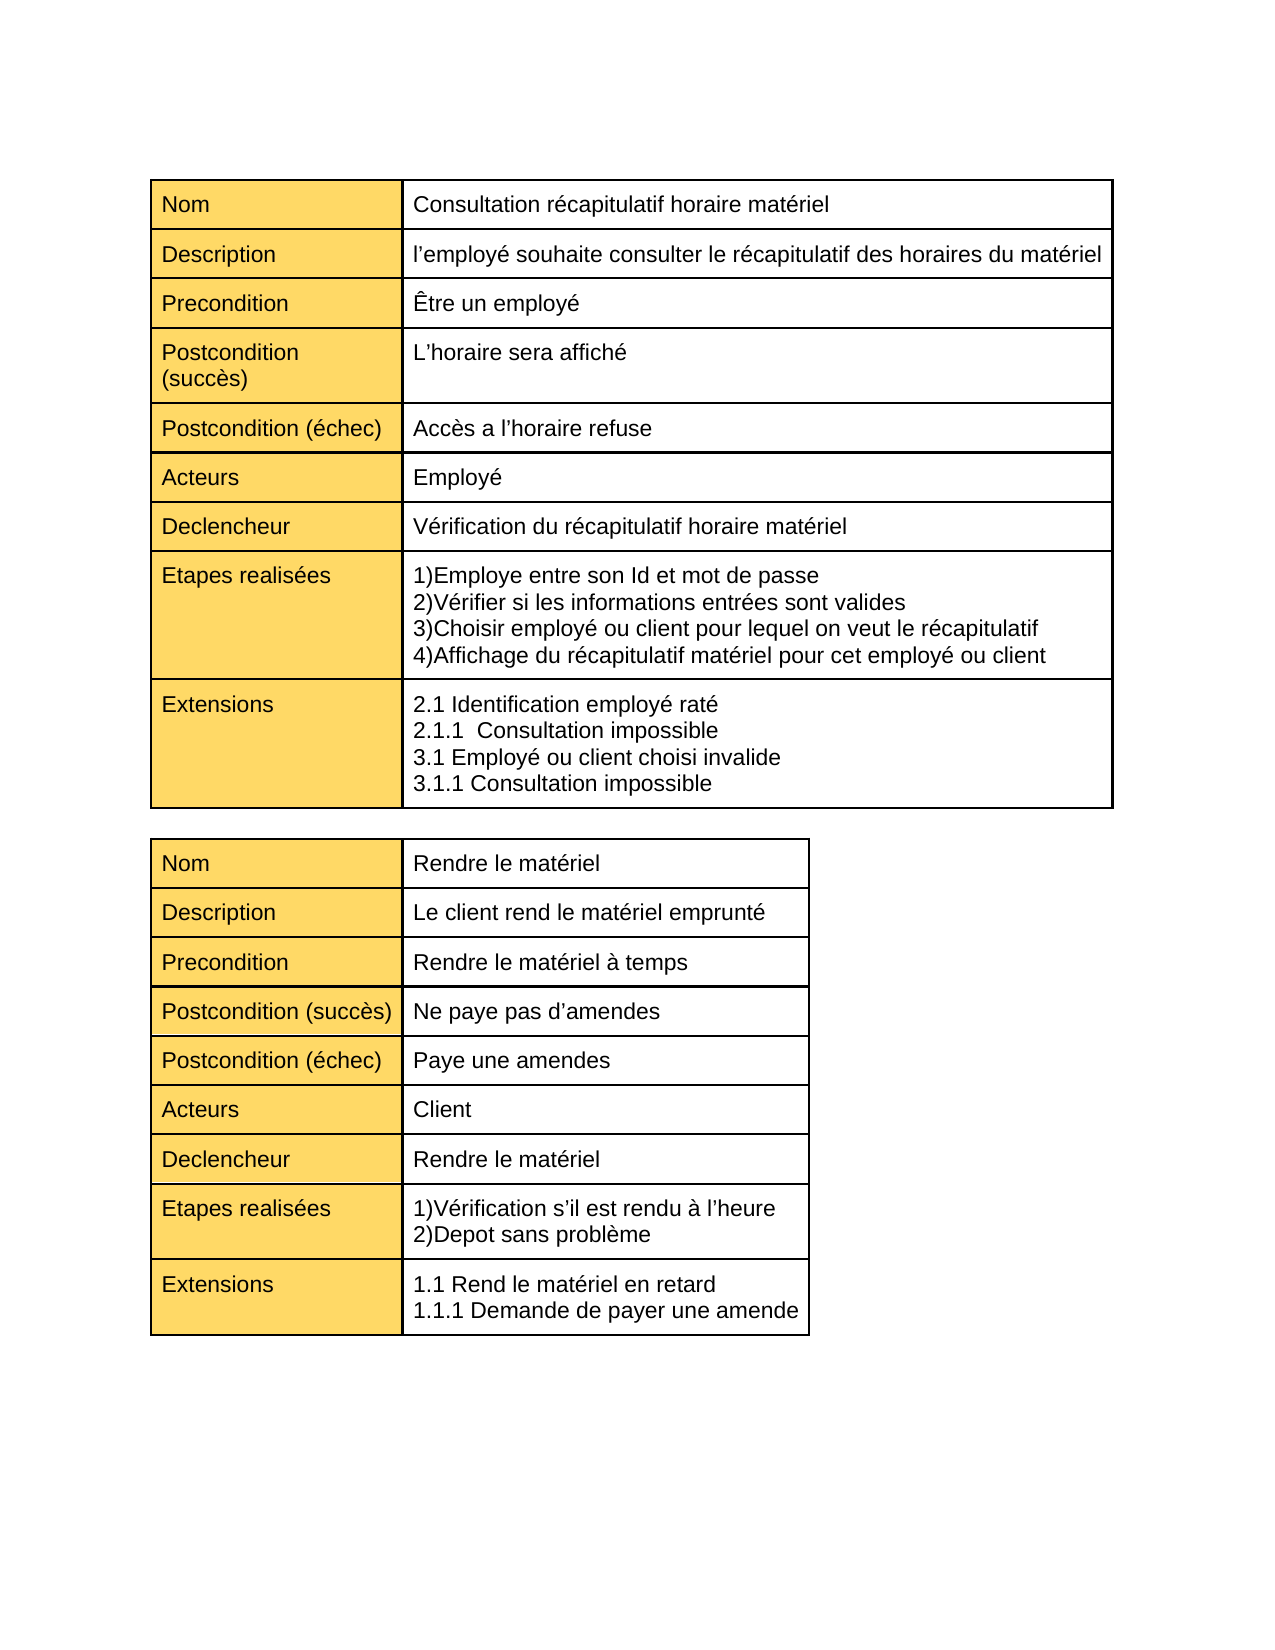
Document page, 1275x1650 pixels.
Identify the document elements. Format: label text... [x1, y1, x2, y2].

table_cell Extensions [152, 680, 401, 807]
table_cell Description [152, 889, 401, 936]
table_cell Le client rend le matériel emprunté [404, 889, 808, 936]
table_cell Accès a l’horaire refuse [404, 404, 1111, 451]
table_cell 1)Employe entre son Id et mot de passe 2)Vérifier si les informations entrées sont valides 3)Choisir employé ou client pour lequel on veut le récapitulatif 4)Affichage du récapitulatif matériel pour cet employé ou client [404, 552, 1111, 678]
table_cell Client [404, 1086, 808, 1133]
table_cell Paye une amendes [404, 1037, 808, 1084]
table_header Consultation récapitulatif horaire matériel [404, 181, 1111, 228]
table_cell Postcondition (succès) [152, 329, 401, 402]
table_cell Acteurs [152, 1086, 401, 1133]
table_cell Extensions [152, 1260, 401, 1334]
table_cell Ne paye pas d’amendes [404, 988, 808, 1034]
table_cell Postcondition (échec) [152, 1037, 401, 1084]
table_cell Postcondition (échec) [152, 404, 401, 451]
table_header Nom [152, 181, 401, 228]
table_cell Precondition [152, 938, 401, 985]
table_cell Vérification du récapitulatif horaire matériel [404, 503, 1111, 550]
table_cell Rendre le matériel [404, 1135, 808, 1182]
table_cell Etapes realisées [152, 552, 401, 678]
table_cell Employé [404, 454, 1111, 501]
table_cell Etapes realisées [152, 1185, 401, 1258]
table_cell Être un employé [404, 279, 1111, 327]
table_cell Rendre le matériel à temps [404, 938, 808, 985]
table_cell Postcondition (succès) [152, 988, 401, 1034]
table_cell Declencheur [152, 1135, 401, 1182]
table_header Rendre le matériel [404, 840, 808, 887]
table_cell 1.1 Rend le matériel en retard 1.1.1 Demande de payer une amende [404, 1260, 808, 1334]
table_cell Acteurs [152, 454, 401, 501]
table_cell Description [152, 230, 401, 277]
table_cell L’horaire sera affiché [404, 329, 1111, 402]
table_cell Precondition [152, 279, 401, 327]
table_cell 2.1 Identification employé raté 2.1.1 Consultation impossible 3.1 Employé ou client choisi invalide 3.1.1 Consultation impossible [404, 680, 1111, 807]
table_cell Declencheur [152, 503, 401, 550]
table_cell 1)Vérification s’il est rendu à l’heure 2)Depot sans problème [404, 1185, 808, 1258]
table_cell l’employé souhaite consulter le récapitulatif des horaires du matériel [404, 230, 1111, 277]
table_header Nom [152, 840, 401, 887]
